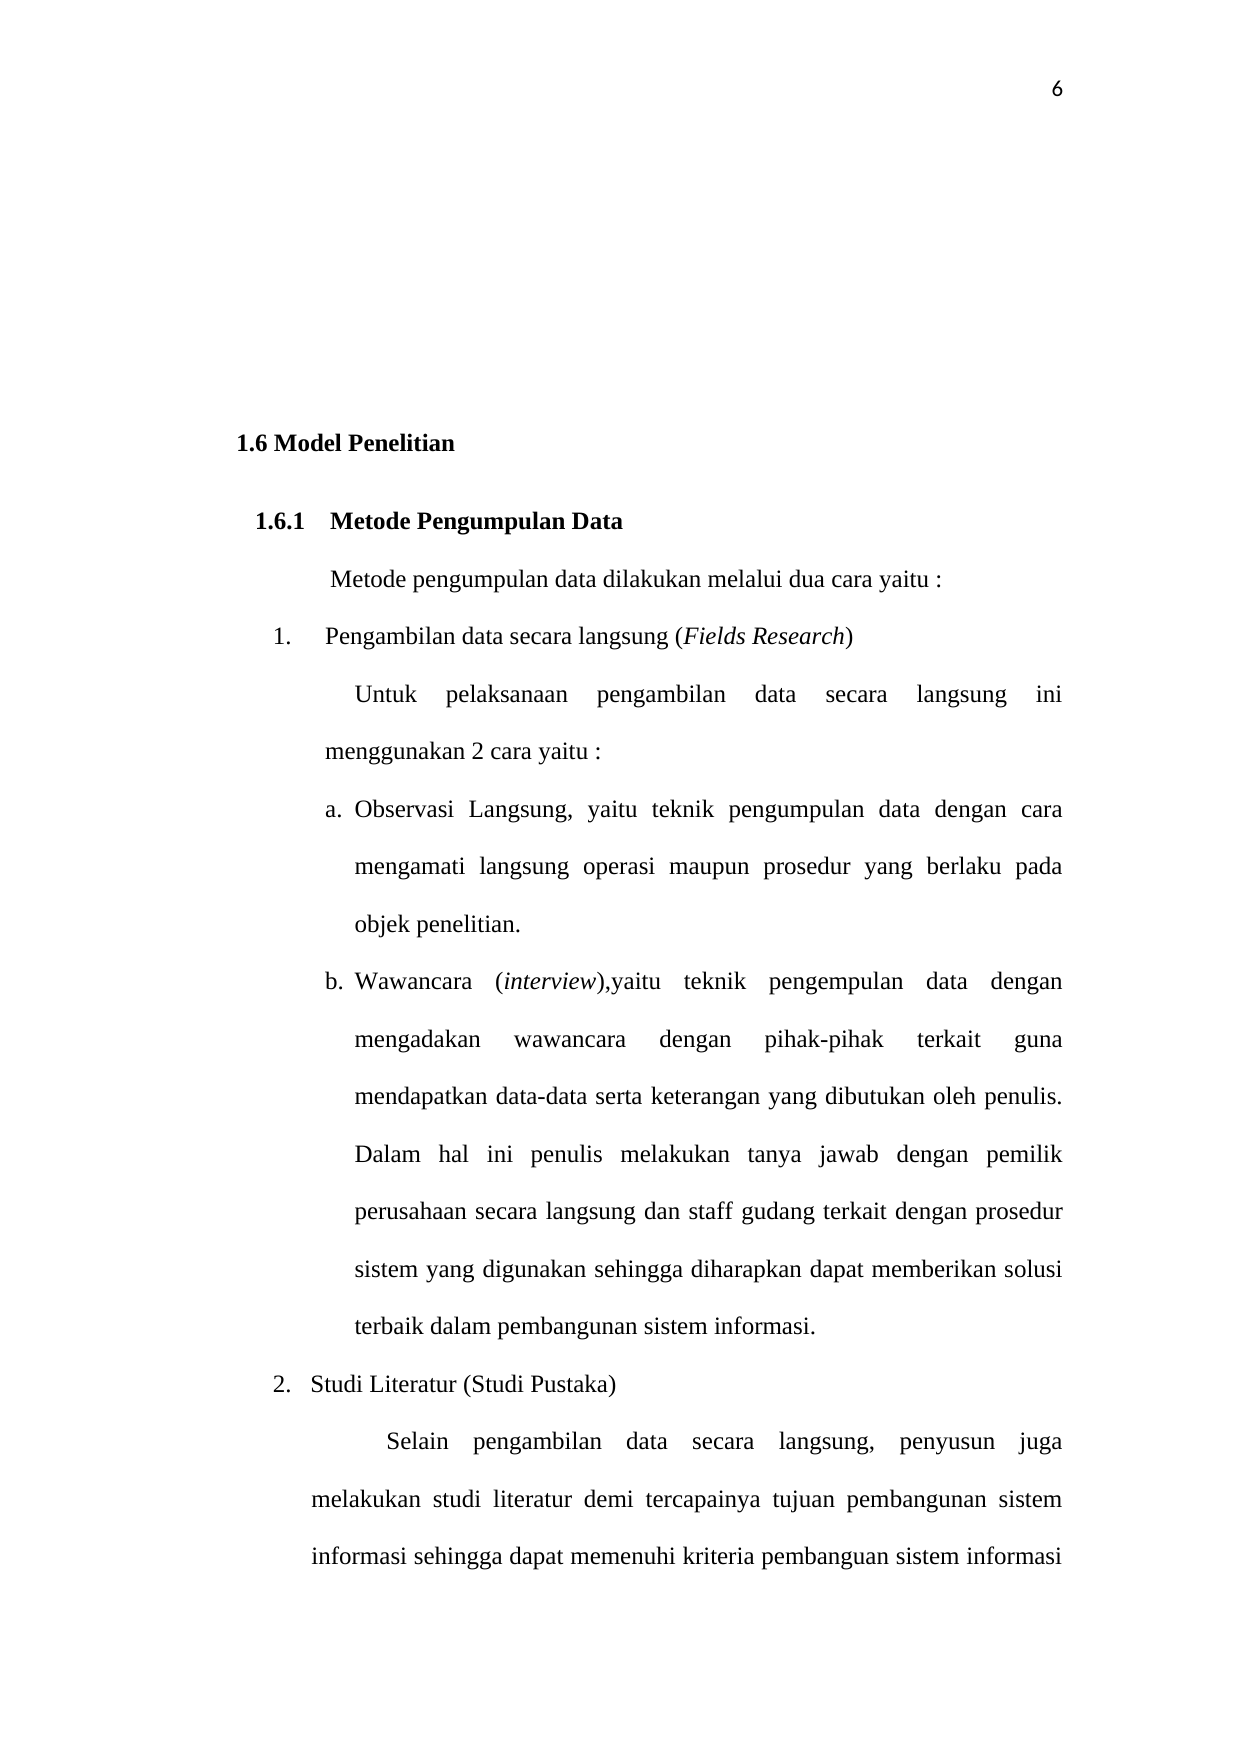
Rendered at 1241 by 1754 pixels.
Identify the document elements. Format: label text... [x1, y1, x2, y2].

subtitle Model Penelitian [236, 428, 1063, 457]
list Studi Literatur (Studi Pustaka) [273, 1369, 1063, 1398]
list Wawancara (interview),yaitu teknik pengempulan data dengan mengadakan wawancara dengan pihak-pihak terkait guna mendapatkan data-data serta keterangan yang dibutukan oleh penulis. Dalam hal ini penulis melakukan tanya jawab dengan pemilik perusahaan secara langsung dan staff gudang terkait dengan prosedur sistem yang digunakan sehingga diharapkan dapat memberikan solusi terbaik dalam pembangunan sistem informasi. [325, 966, 1063, 1340]
list Observasi Langsung, yaitu teknik pengumpulan data dengan cara mengamati langsung operasi maupun prosedur yang berlaku pada objek penelitian. [325, 794, 1063, 938]
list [311, 1426, 1063, 1570]
list Untuk pelaksanaan pengambilan data secara langsung ini menggunakan 2 cara yaitu : [325, 679, 1063, 765]
list Metode pengumpulan data dilakukan melalui dua cara yaitu : [255, 564, 1063, 593]
list Pengambilan data secara langsung (Fields Research) [273, 621, 1063, 650]
subtitle Metode Pengumpulan Data [255, 506, 1063, 535]
